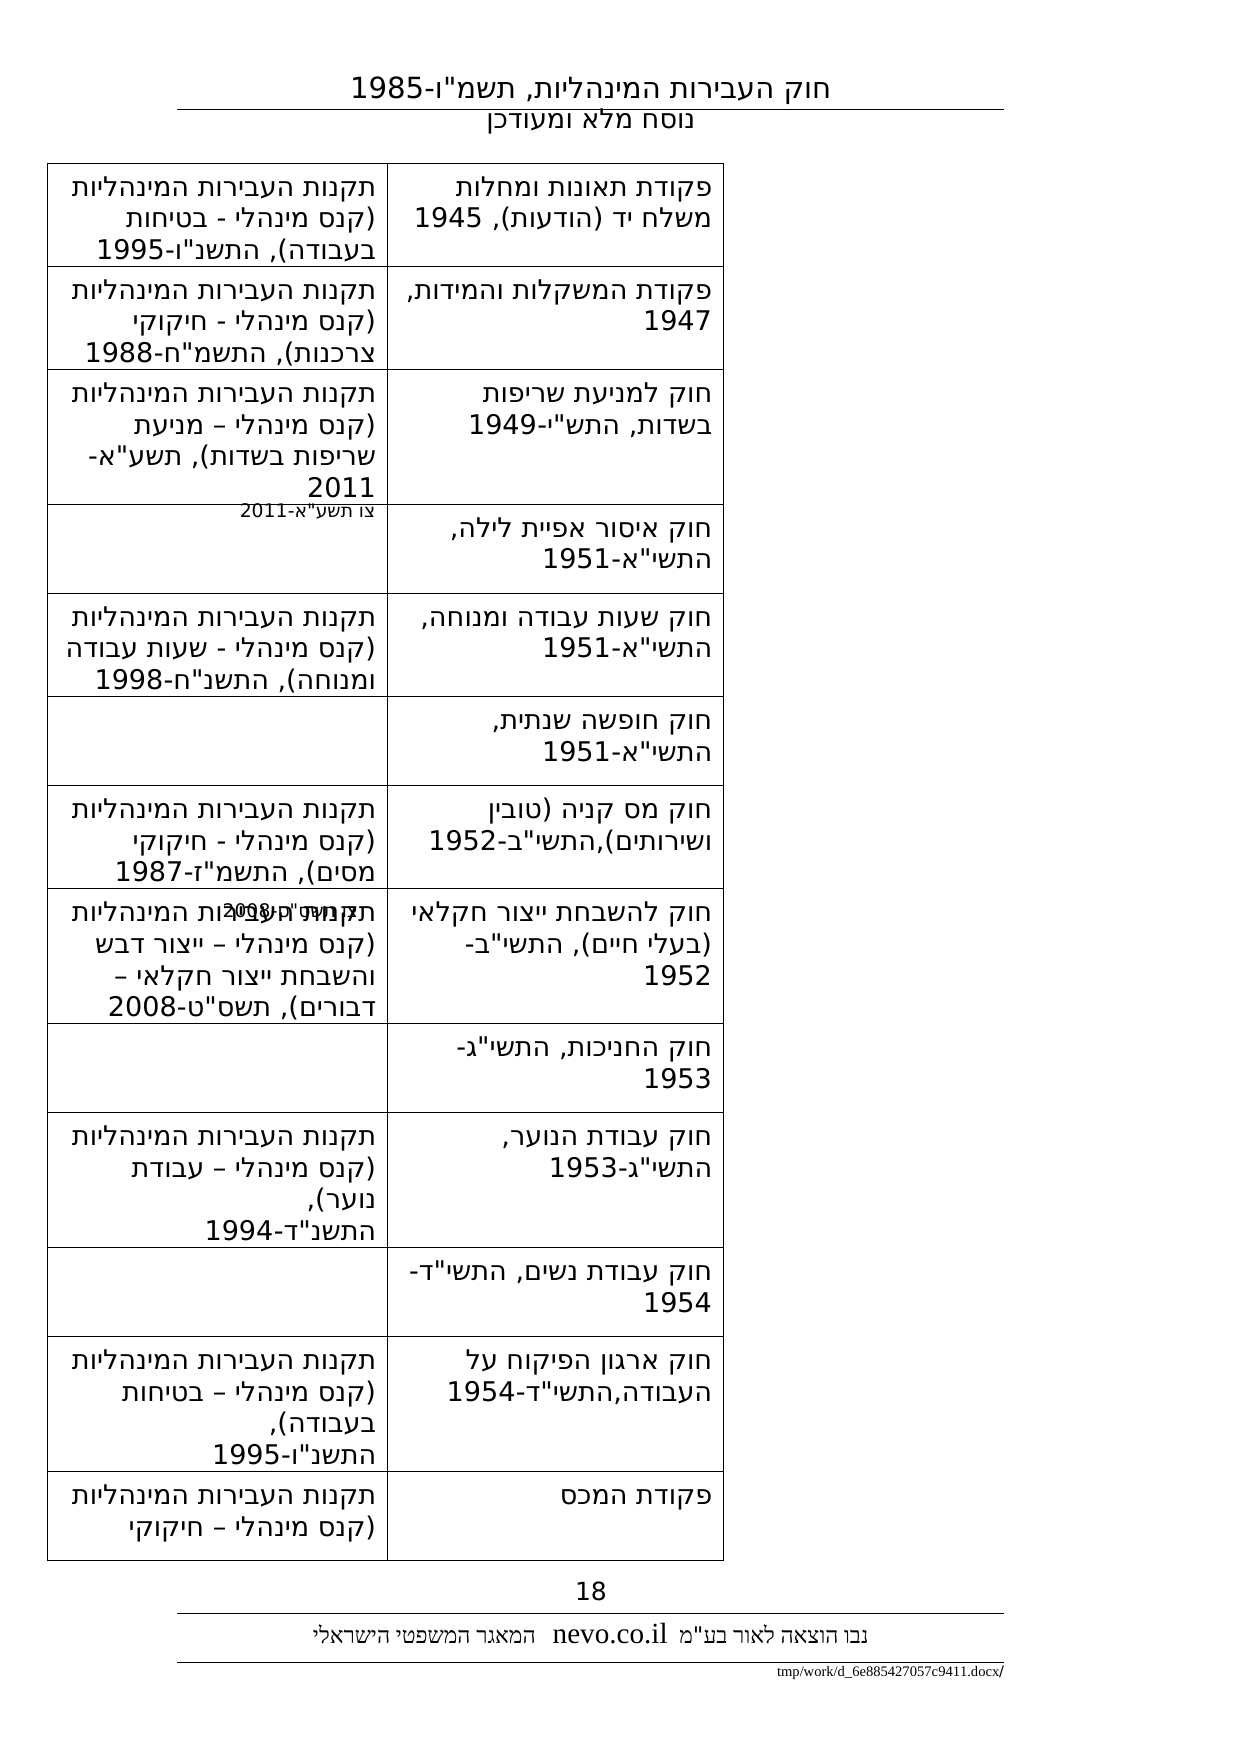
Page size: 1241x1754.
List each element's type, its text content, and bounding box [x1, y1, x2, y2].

table_cell פקודת המשקלות והמידות, 1947 [388, 267, 723, 369]
table_cell חוק ארגון הפיקוח על העבודה,התשי"ד-1954 [388, 1337, 723, 1471]
table_cell חוק להשבחת ייצור חקלאי (בעלי חיים), התשי"ב-1952 [388, 889, 723, 1023]
table_cell תקנות העבירות המינהליות (קנס מינהלי - בטיחות בעבודה), התשנ"ו-1995 [48, 164, 387, 266]
table_cell חוק שעות עבודה ומנוחה, התשי"א-1951 [388, 594, 723, 696]
table_cell [48, 697, 387, 785]
table_cell פקודת תאונות ומחלות משלח יד (הודעות), 1945 [388, 164, 723, 266]
table_cell תקנות העבירות המינהליות (קנס מינהלי - שעות עבודה ומנוחה), התשנ"ח-1998 [48, 594, 387, 696]
table_cell תקנות העבירות המינהליות (קנס מינהלי - חיקוקי מסים), התשמ"ז-1987 [48, 786, 387, 888]
table_cell חוק איסור אפיית לילה, התשי"א-1951 [388, 505, 723, 593]
table_cell תקנות העבירות המינהליות (קנס מינהלי – ייצור דבש והשבחת ייצור חקלאי – דבורים), תשס"ט-2008 [48, 889, 387, 1023]
table_cell חוק עבודת הנוער, התשי"ג-1953 [388, 1113, 723, 1247]
table_cell חוק חופשה שנתית, התשי"א-1951 [388, 697, 723, 785]
table_cell [48, 1248, 387, 1336]
table_cell חוק למניעת שריפות בשדות, התש"י-1949 [388, 370, 723, 504]
table_cell תקנות העבירות המינהליות (קנס מינהלי – בטיחות בעבודה), התשנ"ו-1995 [48, 1337, 387, 1471]
table_cell [48, 505, 387, 593]
table_cell תקנות העבירות המינהליות (קנס מינהלי - חיקוקי צרכנות), התשמ"ח-1988 [48, 267, 387, 369]
table_cell חוק עבודת נשים, התשי"ד-1954 [388, 1248, 723, 1336]
table_cell תקנות העבירות המינהליות (קנס מינהלי – מניעת שריפות בשדות), תשע"א-2011 [48, 370, 387, 504]
table_cell [48, 1024, 387, 1112]
table_cell חוק החניכות, התשי"ג-1953 [388, 1024, 723, 1112]
table_cell תקנות העבירות המינהליות (קנס מינהלי – עבודת נוער), התשנ"ד-1994 [48, 1113, 387, 1247]
table_cell פקודת המכס [388, 1472, 723, 1560]
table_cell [48, 1472, 387, 1560]
table_cell חוק מס קניה (טובין ושירותים),התשי"ב-1952 [388, 786, 723, 888]
